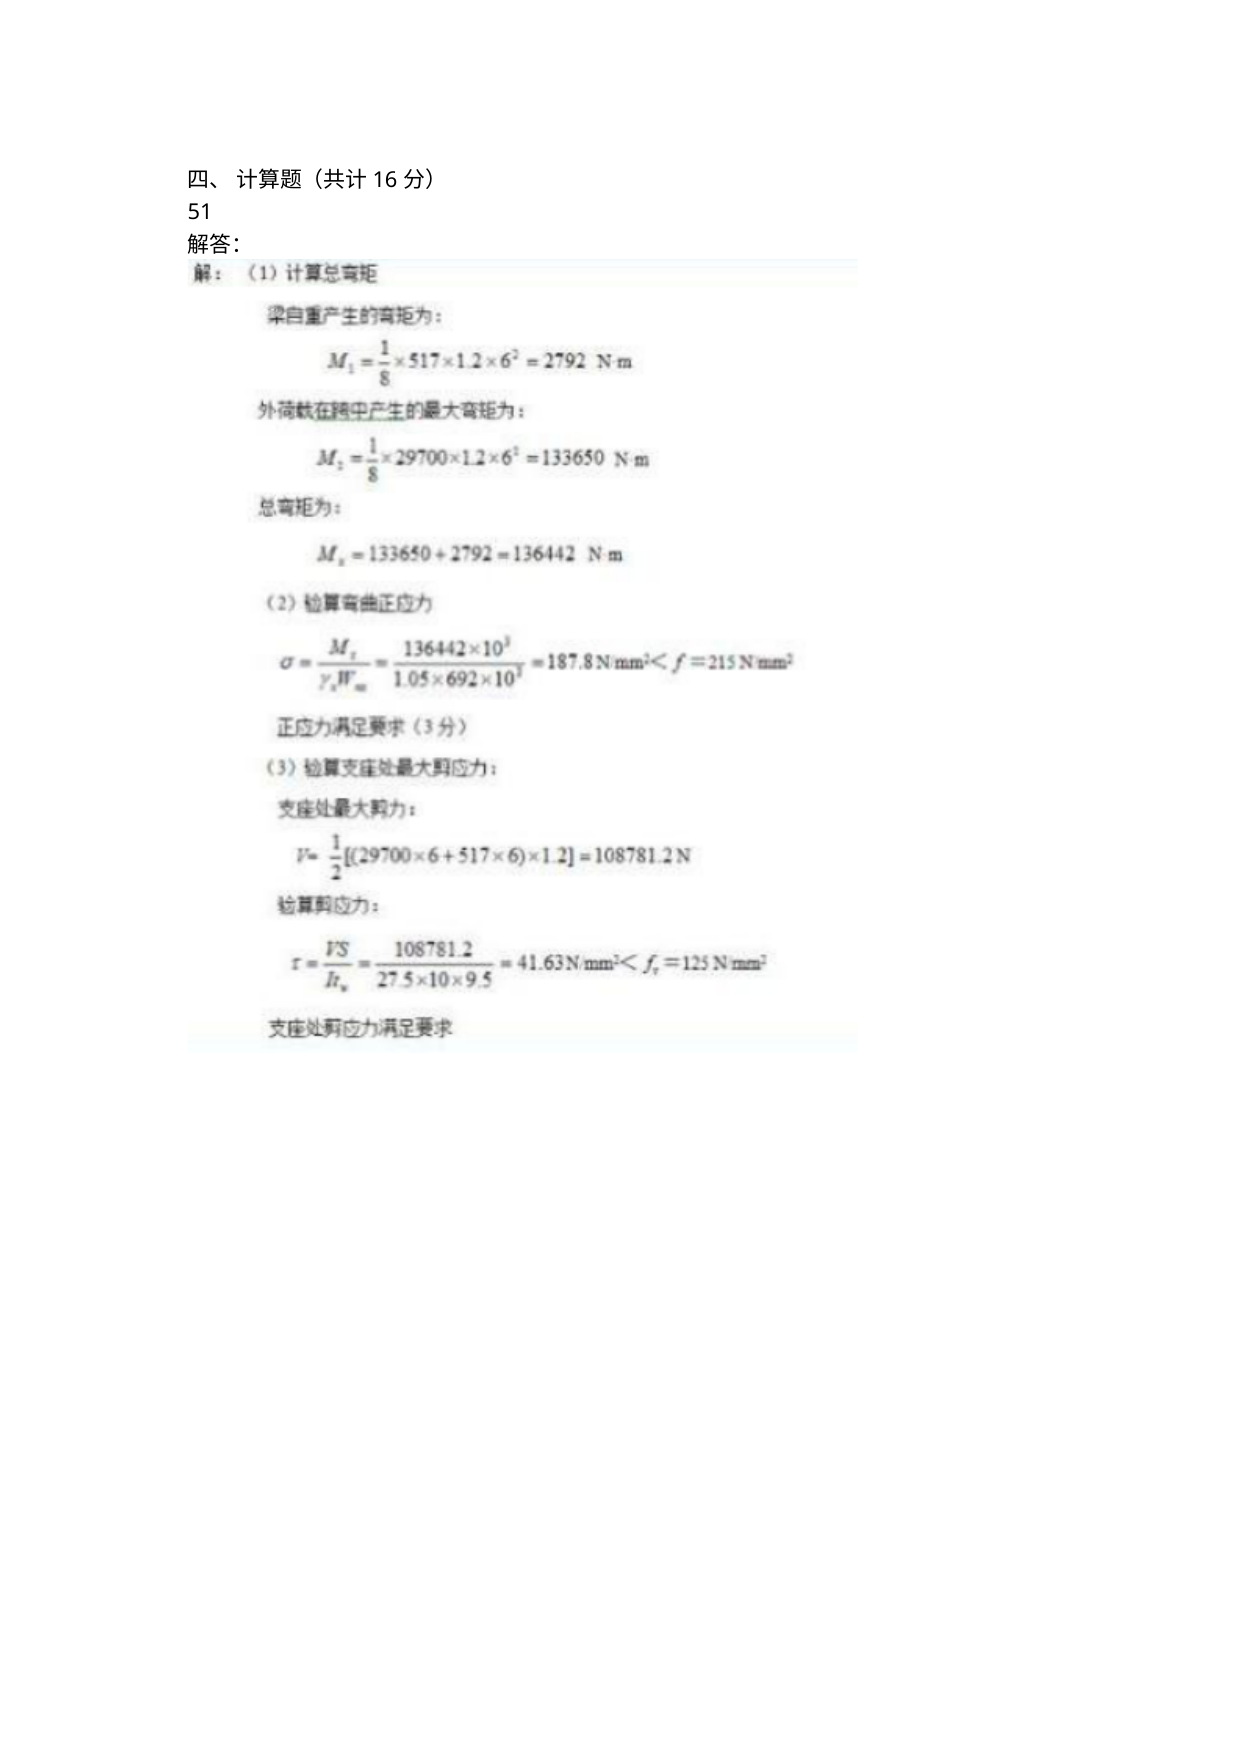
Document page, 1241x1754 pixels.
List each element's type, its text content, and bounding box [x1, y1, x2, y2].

text 四、 计算题（共计 16 分） [187, 162, 1053, 194]
text 解答： [187, 227, 1053, 259]
picture [187, 259, 858, 1069]
text 51 [187, 194, 1053, 227]
